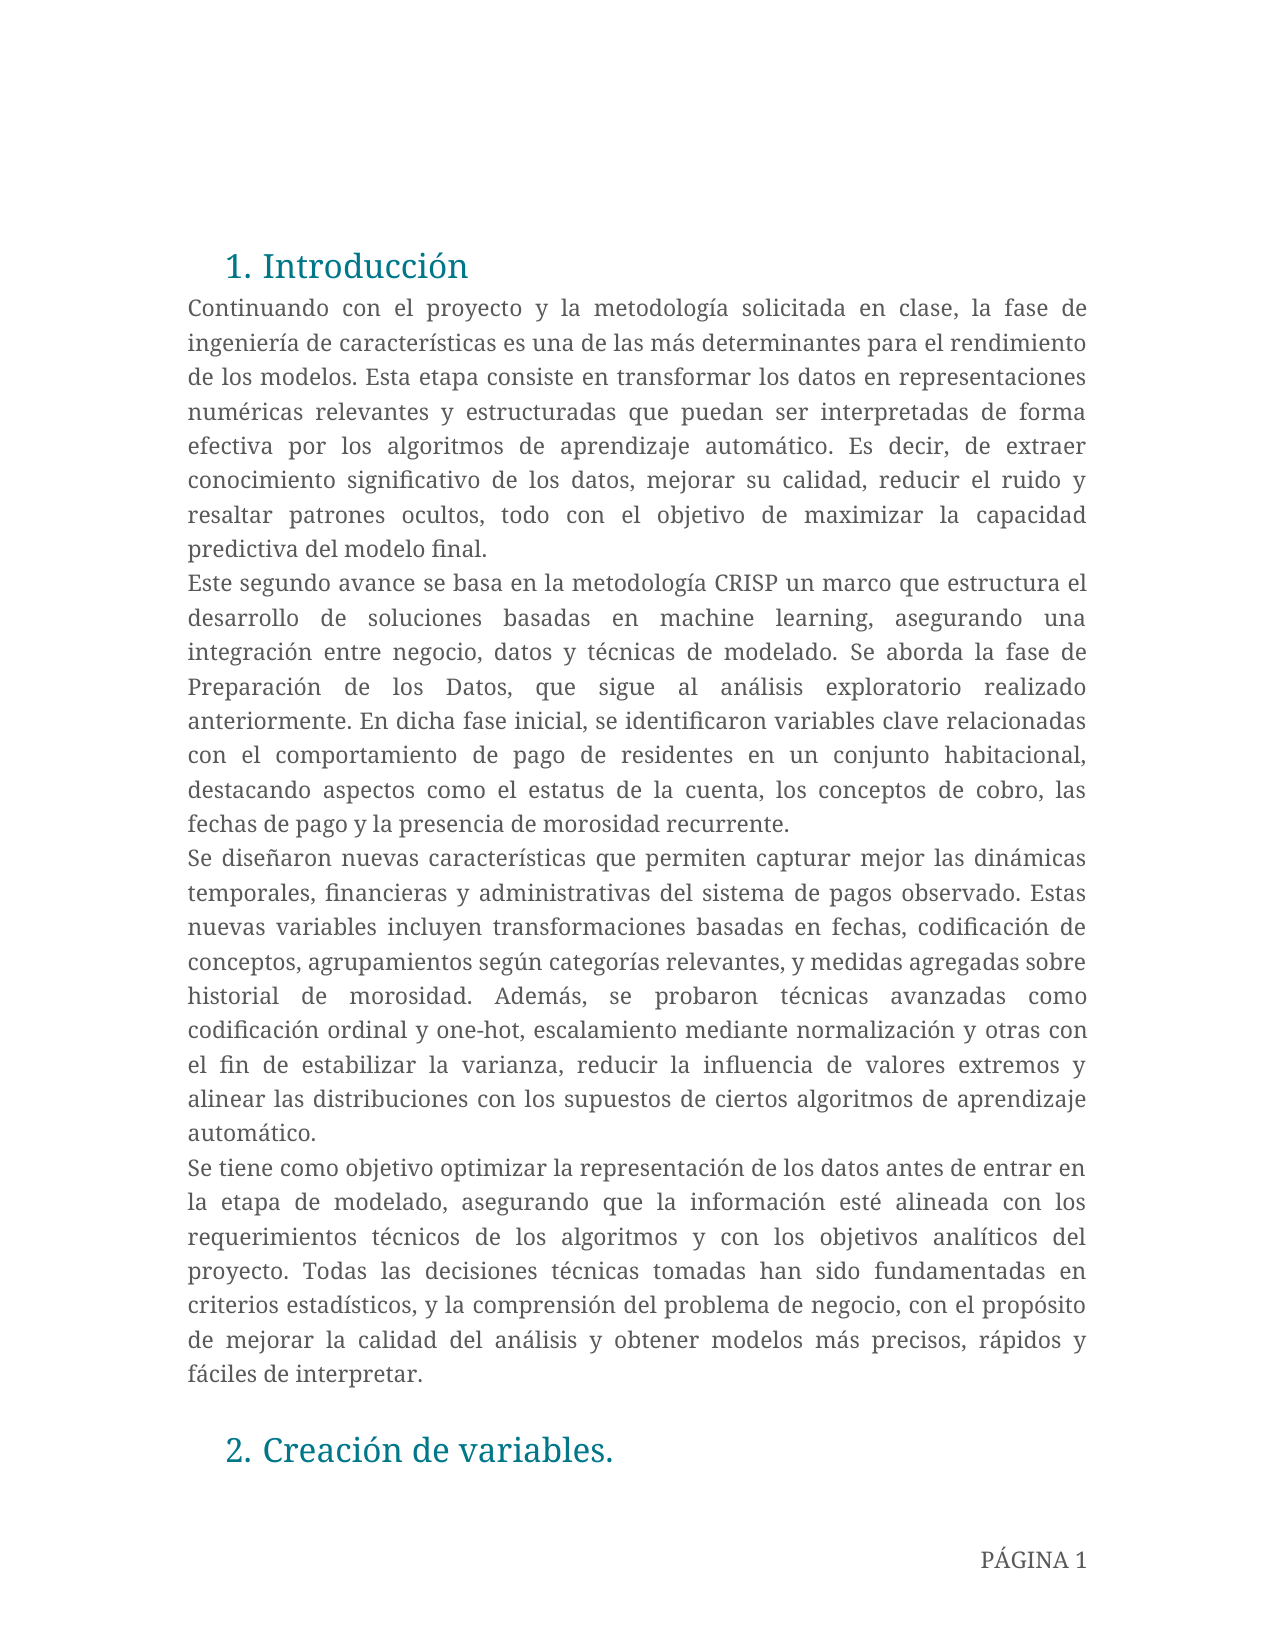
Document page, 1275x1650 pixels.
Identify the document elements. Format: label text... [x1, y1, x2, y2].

subtitle Se diseñaron nuevas características que permiten capturar mejor las dinámicas temporales, financieras y administrativas del sistema de pagos observado. Estas nuevas variables incluyen transformaciones basadas en fechas, codificación de conceptos, agrupamientos según categorías relevantes, y medidas agregadas sobre historial de morosidad. Además, se probaron técnicas avanzadas como codificación ordinal y one-hot, escalamiento mediante normalización y otras con el fin de estabilizar la varianza, reducir la influencia de valores extremos y alinear las distribuciones con los supuestos de ciertos algoritmos de aprendizaje automático. [187, 842, 1087, 1149]
subtitle Creación de variables. [225, 1427, 1087, 1472]
subtitle Introducción [225, 242, 1087, 288]
subtitle Este segundo avance se basa en la metodología CRISP un marco que estructura el desarrollo de soluciones basadas en machine learning, asegurando una integración entre negocio, datos y técnicas de modelado. Se aborda la fase de Preparación de los Datos, que sigue al análisis exploratorio realizado anteriormente. En dicha fase inicial, se identificaron variables clave relacionadas con el comportamiento de pago de residentes en un conjunto habitacional, destacando aspectos como el estatus de la cuenta, los conceptos de cobro, las fechas de pago y la presencia de morosidad recurrente. [187, 567, 1087, 839]
subtitle Continuando con el proyecto y la metodología solicitada en clase, la fase de ingeniería de características es una de las más determinantes para el rendimiento de los modelos. Esta etapa consiste en transformar los datos en representaciones numéricas relevantes y estructuradas que puedan ser interpretadas de forma efectiva por los algoritmos de aprendizaje automático. Es decir, de extraer conocimiento significativo de los datos, mejorar su calidad, reducir el ruido y resaltar patrones ocultos, todo con el objetivo de maximizar la capacidad predictiva del modelo final. [187, 292, 1087, 564]
subtitle Se tiene como objetivo optimizar la representación de los datos antes de entrar en la etapa de modelado, asegurando que la información esté alineada con los requerimientos técnicos de los algoritmos y con los objetivos analíticos del proyecto. Todas las decisiones técnicas tomadas han sido fundamentadas en criterios estadísticos, y la comprensión del problema de negocio, con el propósito de mejorar la calidad del análisis y obtener modelos más precisos, rápidos y fáciles de interpretar. [187, 1152, 1087, 1389]
